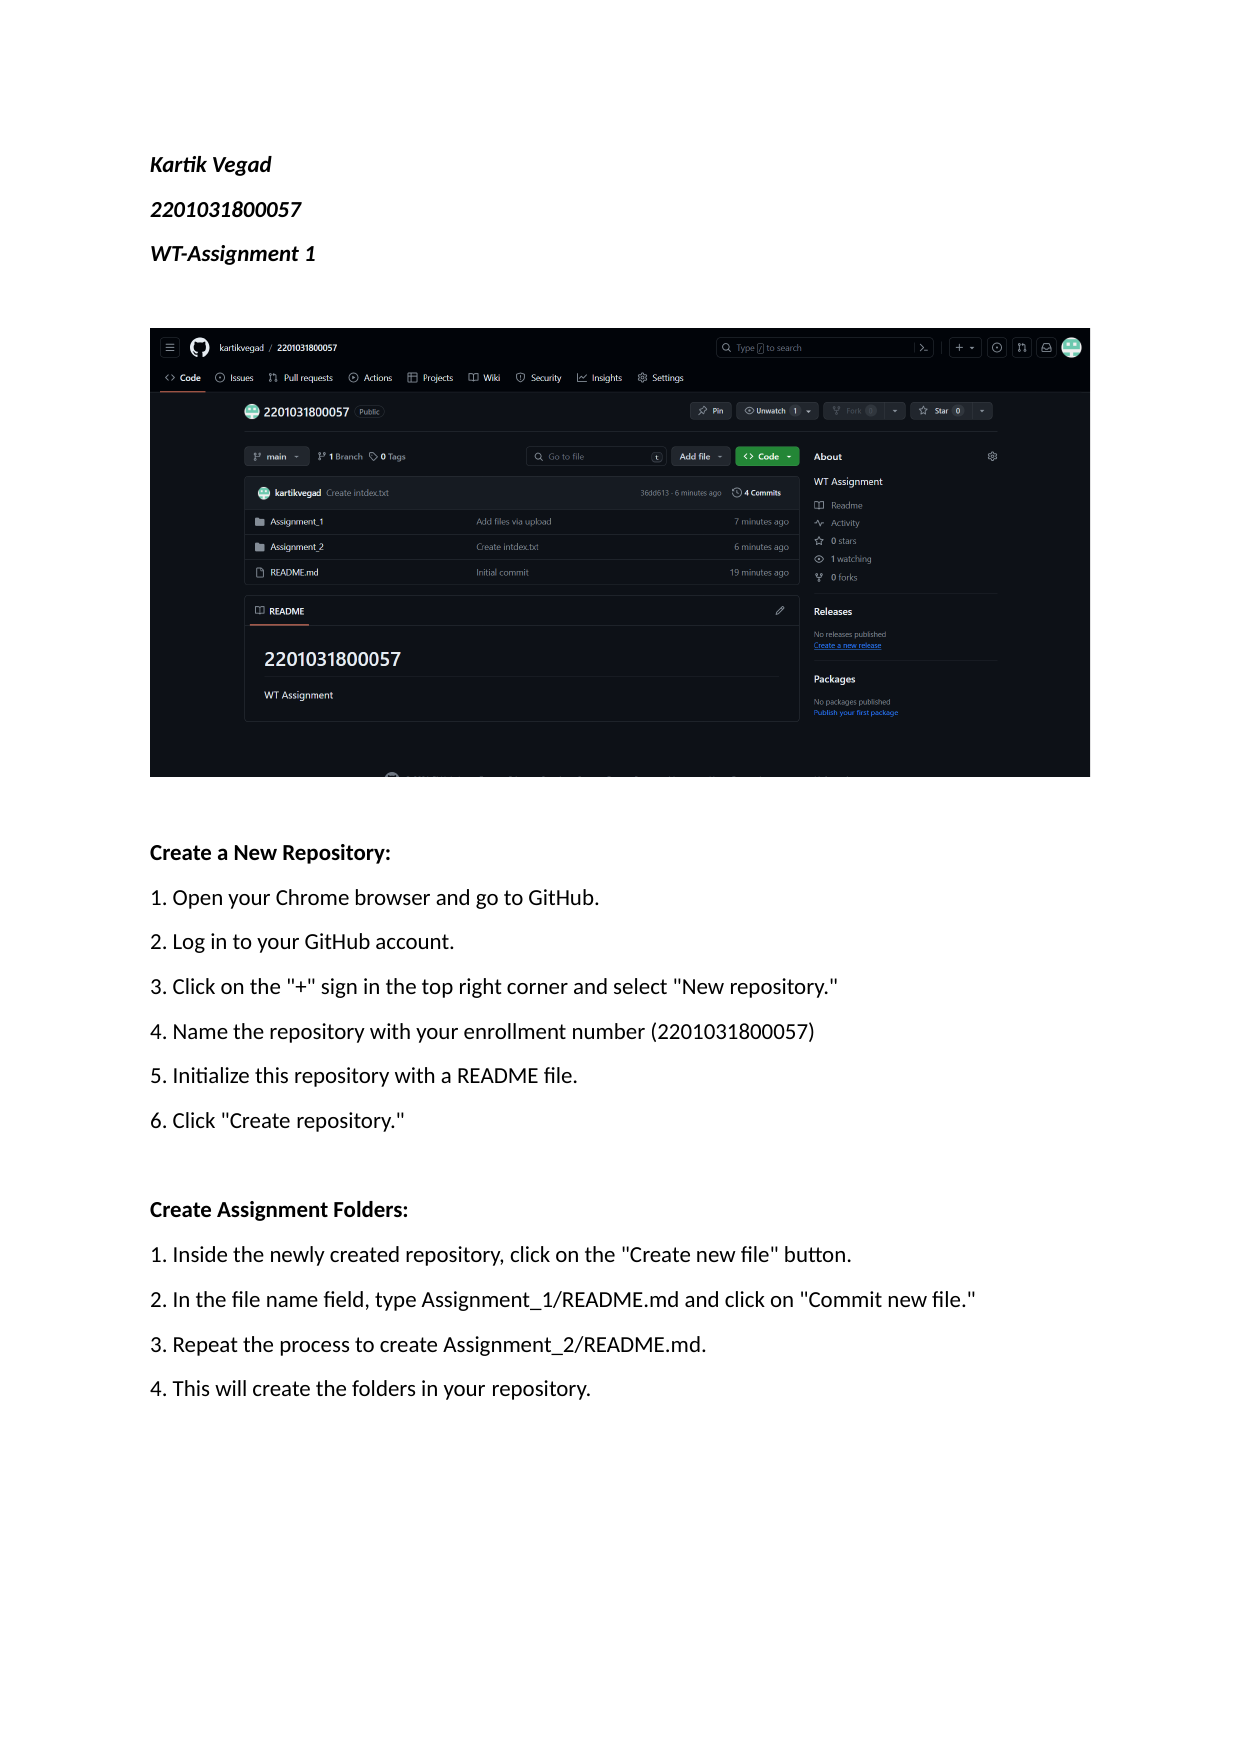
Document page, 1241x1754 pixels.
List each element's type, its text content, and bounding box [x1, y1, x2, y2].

text Create a New Repository: [150, 838, 1090, 866]
picture [150, 328, 1091, 777]
text 2. Log in to your GitHub account. [150, 927, 1090, 956]
text 3. Click on the "+" sign in the top right corner and select "New repository." [150, 972, 1090, 1000]
text 1. Open your Chrome browser and go to GitHub. [150, 883, 1090, 911]
text WT-Assignment 1 [150, 239, 1090, 267]
text 3. Repeat the process to create Assignment_2/README.md. [150, 1330, 1090, 1358]
text 2201031800057 [150, 195, 1090, 223]
text 2. In the file name field, type Assignment_1/README.md and click on "Commit new file." [150, 1285, 1090, 1313]
text Create Assignment Folders: [150, 1196, 1090, 1224]
text Kartik Vegad [150, 150, 1090, 178]
text 5. Initialize this repository with a README file. [150, 1062, 1090, 1089]
text 1. Inside the newly created repository, click on the "Create new file" button. [150, 1240, 1090, 1268]
text 6. Click "Create repository." [150, 1106, 1090, 1134]
text 4. This will create the folders in your repository. [150, 1374, 1090, 1402]
text 4. Name the repository with your enrollment number (2201031800057) [150, 1017, 1090, 1045]
